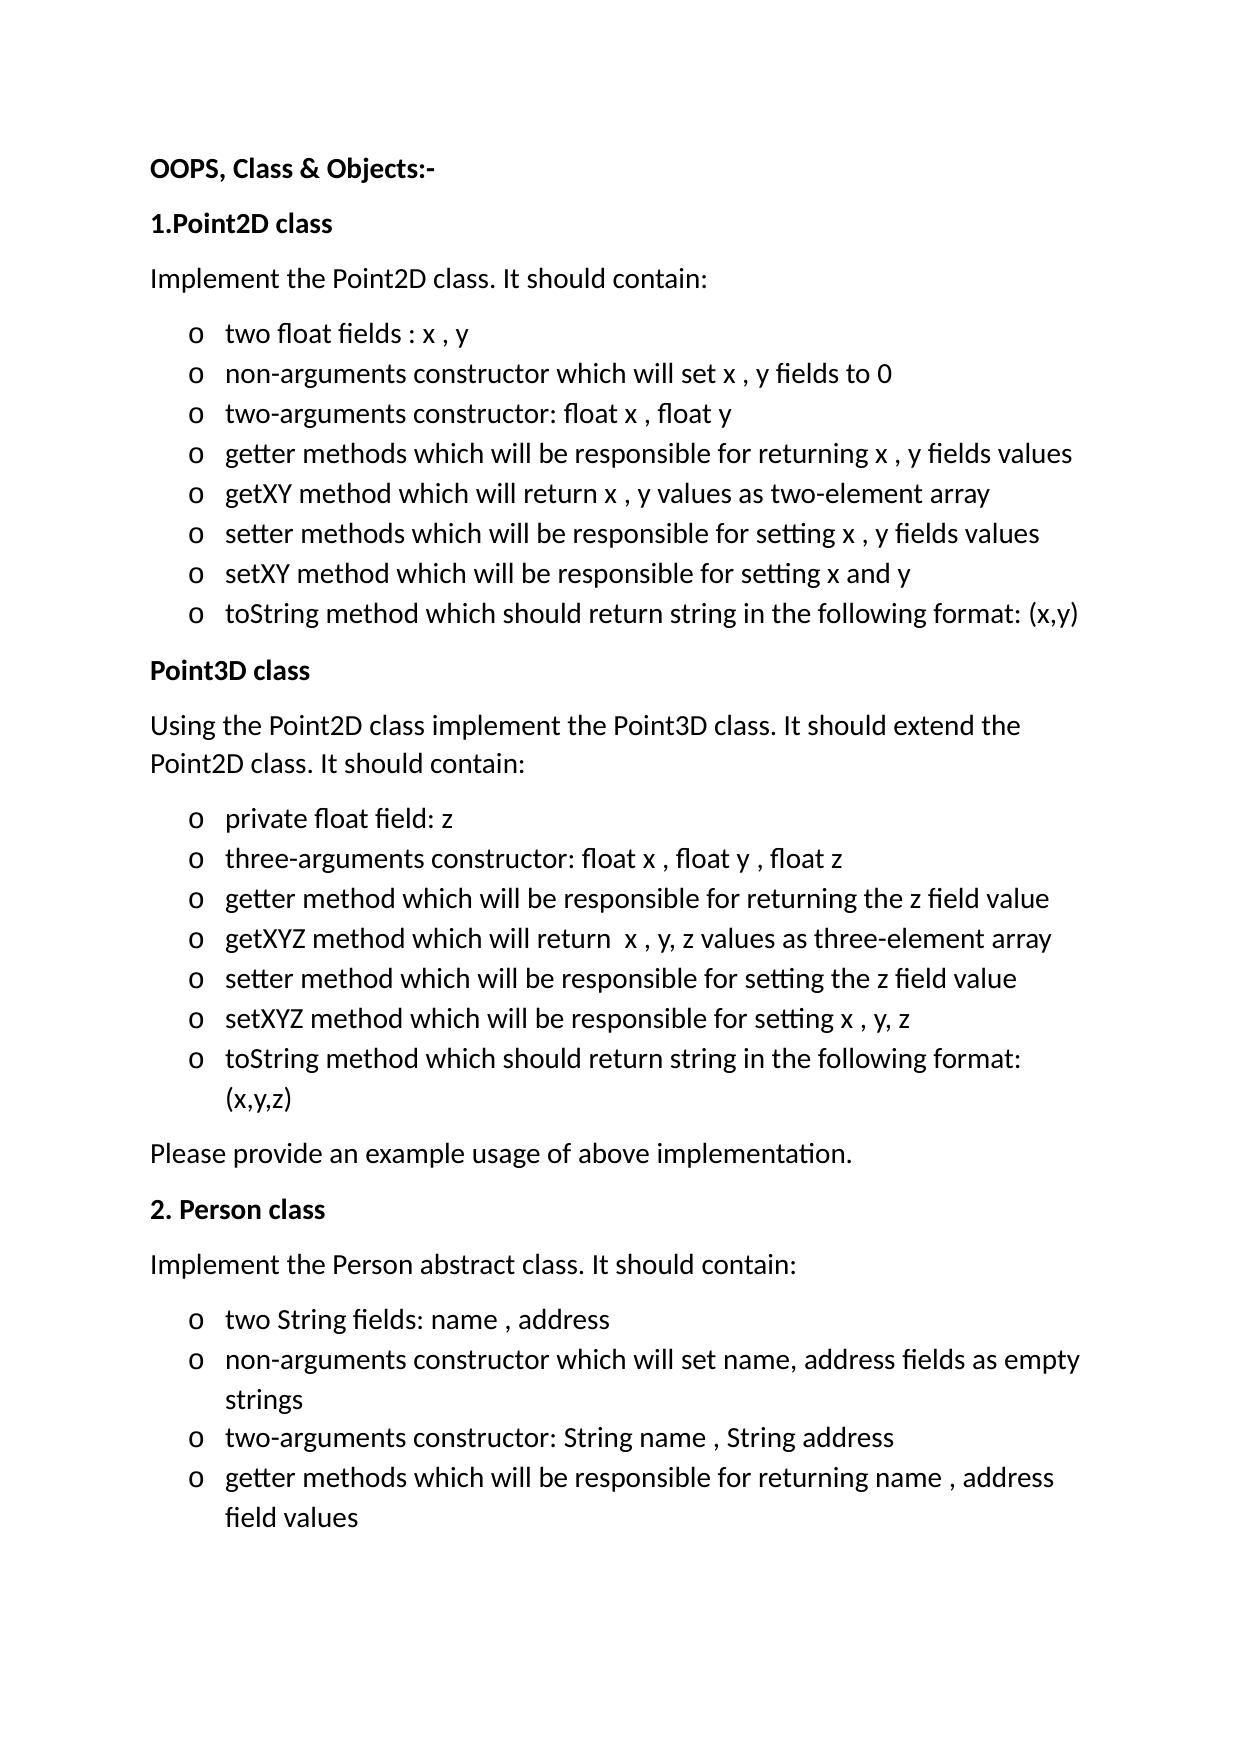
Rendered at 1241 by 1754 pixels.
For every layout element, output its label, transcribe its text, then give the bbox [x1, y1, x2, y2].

text Please provide an example usage of above implementation. [150, 1136, 1090, 1171]
list two-arguments constructor: float x , float y [187, 395, 1090, 432]
text 1.Point2D class [150, 205, 1090, 241]
text Point3D class [150, 652, 1090, 688]
list getter method which will be responsible for returning the z field value [187, 881, 1090, 918]
list setter method which will be responsible for setting the z field value [187, 961, 1090, 998]
list toString method which should return string in the following format: (x,y,z) [187, 1041, 1090, 1116]
text 2. Person class [150, 1191, 1090, 1226]
list getXY method which will return x , y values as two-element array [187, 475, 1090, 512]
text Using the Point2D class implement the Point3D class. It should extend the Point2D class. It should contain: [150, 707, 1090, 781]
list setXY method which will be responsible for setting x and y [187, 555, 1090, 592]
list getXYZ method which will return x , y, z values as three-element array [187, 921, 1090, 958]
list non-arguments constructor which will set x , y fields to 0 [187, 355, 1090, 392]
list three-arguments constructor: float x , float y , float z [187, 841, 1090, 878]
list setter methods which will be responsible for setting x , y fields values [187, 515, 1090, 552]
list two float fields : x , y [187, 315, 1090, 352]
text OOPS, Class & Objects:- [150, 150, 1090, 186]
list private float field: z [187, 801, 1090, 838]
text Implement the Person abstract class. It should contain: [150, 1246, 1090, 1281]
list setXYZ method which will be responsible for setting x , y, z [187, 1001, 1090, 1038]
list getter methods which will be responsible for returning x , y fields values [187, 435, 1090, 472]
list getter methods which will be responsible for returning name , address field values [187, 1459, 1090, 1535]
text Implement the Point2D class. It should contain: [150, 260, 1090, 296]
list toString method which should return string in the following format: (x,y) [187, 595, 1090, 632]
list two String fields: name , address [187, 1301, 1090, 1338]
list two-arguments constructor: String name , String address [187, 1419, 1090, 1456]
list non-arguments constructor which will set name, address fields as empty strings [187, 1341, 1090, 1416]
